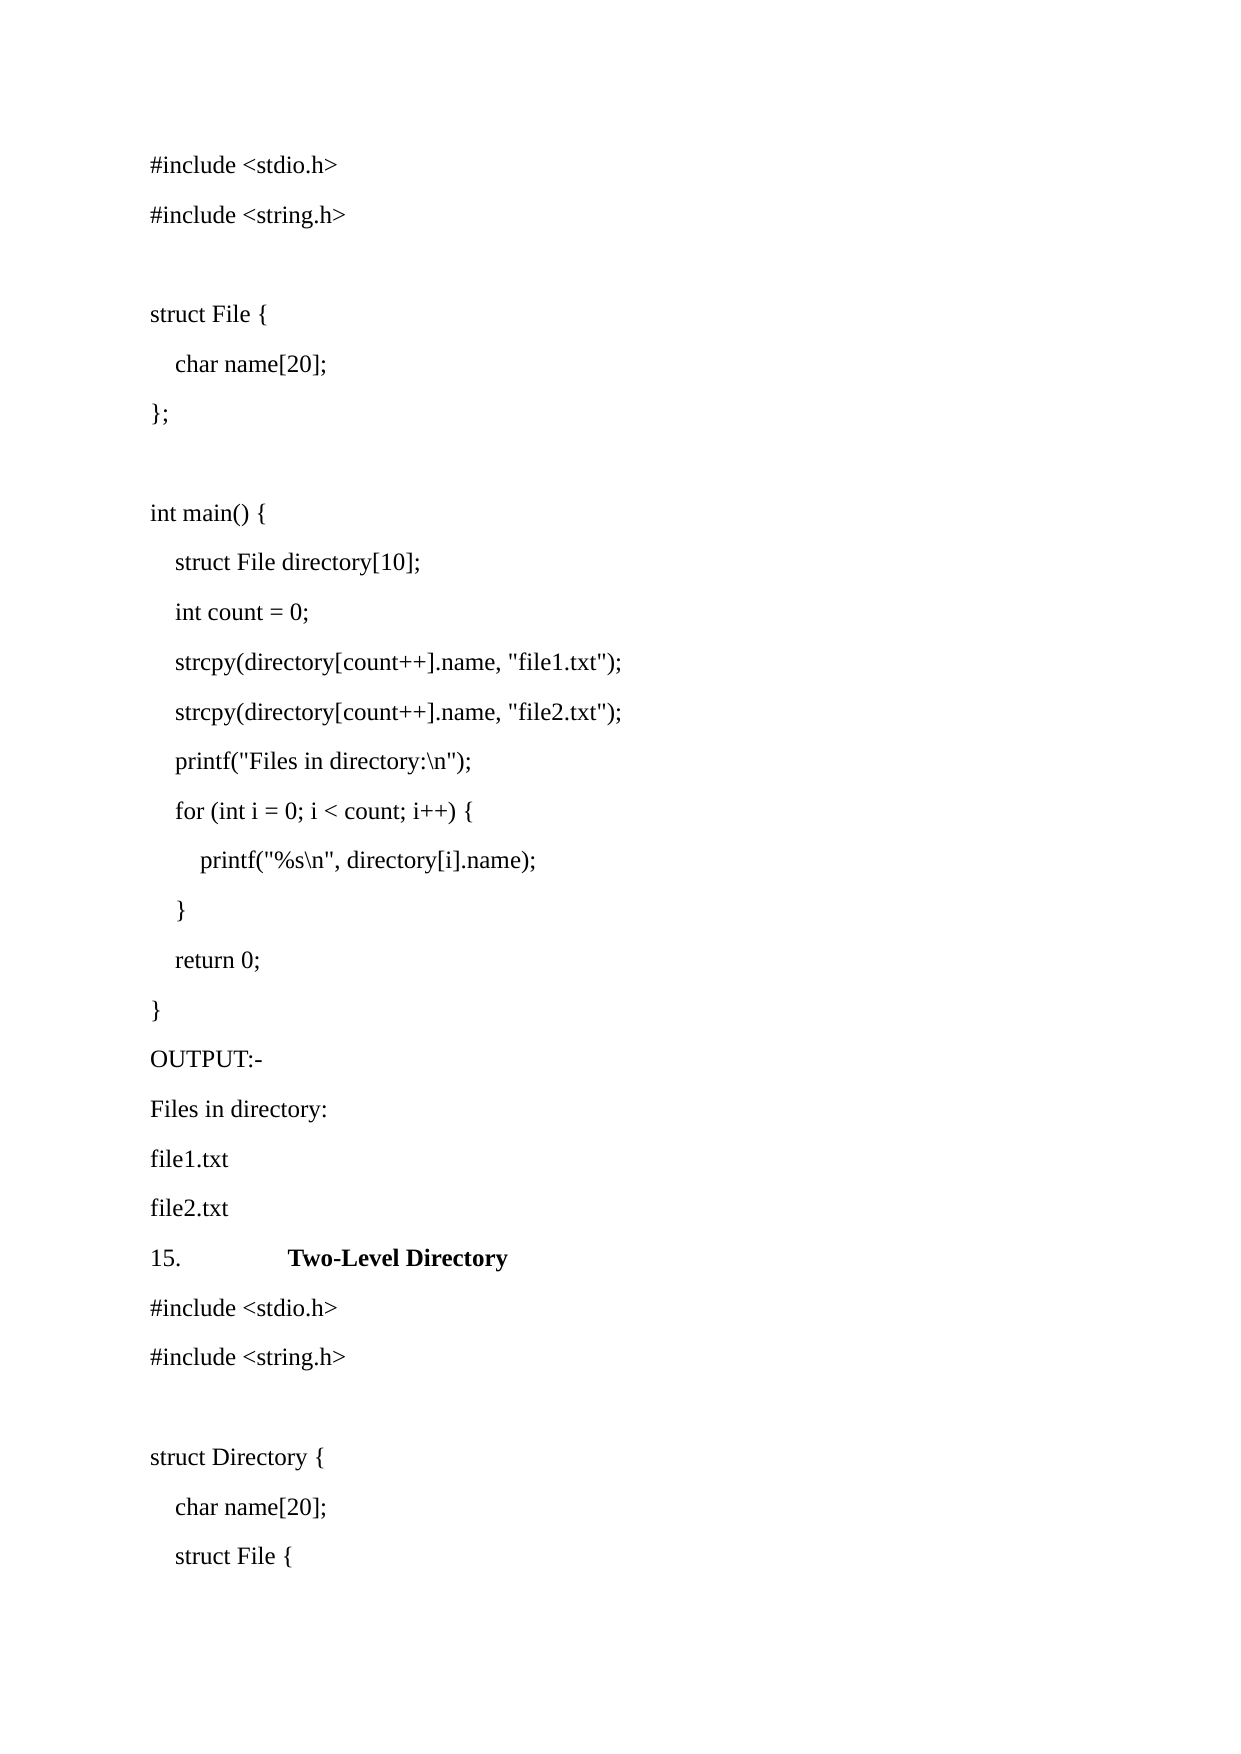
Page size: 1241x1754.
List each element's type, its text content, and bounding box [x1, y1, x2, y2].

text struct File directory[10]; [150, 547, 1090, 576]
text } [150, 995, 1090, 1023]
text int count = 0; [150, 597, 1090, 626]
text }; [150, 398, 1090, 427]
text #include <stdio.h> [150, 1293, 1090, 1322]
text OUTPUT:- [150, 1044, 1090, 1073]
text char name[20]; [150, 1492, 1090, 1520]
text file2.txt [150, 1193, 1090, 1222]
text printf("Files in directory:\n"); [150, 746, 1090, 775]
text int main() { [150, 498, 1090, 527]
text struct File { [150, 299, 1090, 328]
text char name[20]; [150, 349, 1090, 377]
text struct File { [150, 1541, 1090, 1570]
text #include <string.h> [150, 1342, 1090, 1371]
text strcpy(directory[count++].name, "file2.txt"); [150, 697, 1090, 725]
text return 0; [150, 945, 1090, 974]
text strcpy(directory[count++].name, "file1.txt"); [150, 647, 1090, 676]
text struct Directory { [150, 1442, 1090, 1471]
text Files in directory: [150, 1094, 1090, 1123]
text #include <stdio.h> [150, 150, 1090, 179]
text } [150, 895, 1090, 924]
text file1.txt [150, 1144, 1090, 1172]
text printf("%s\n", directory[i].name); [150, 846, 1090, 874]
text for (int i = 0; i < count; i++) { [150, 796, 1090, 825]
text #include <string.h> [150, 200, 1090, 228]
text 15. Two-Level Directory [150, 1243, 1090, 1272]
